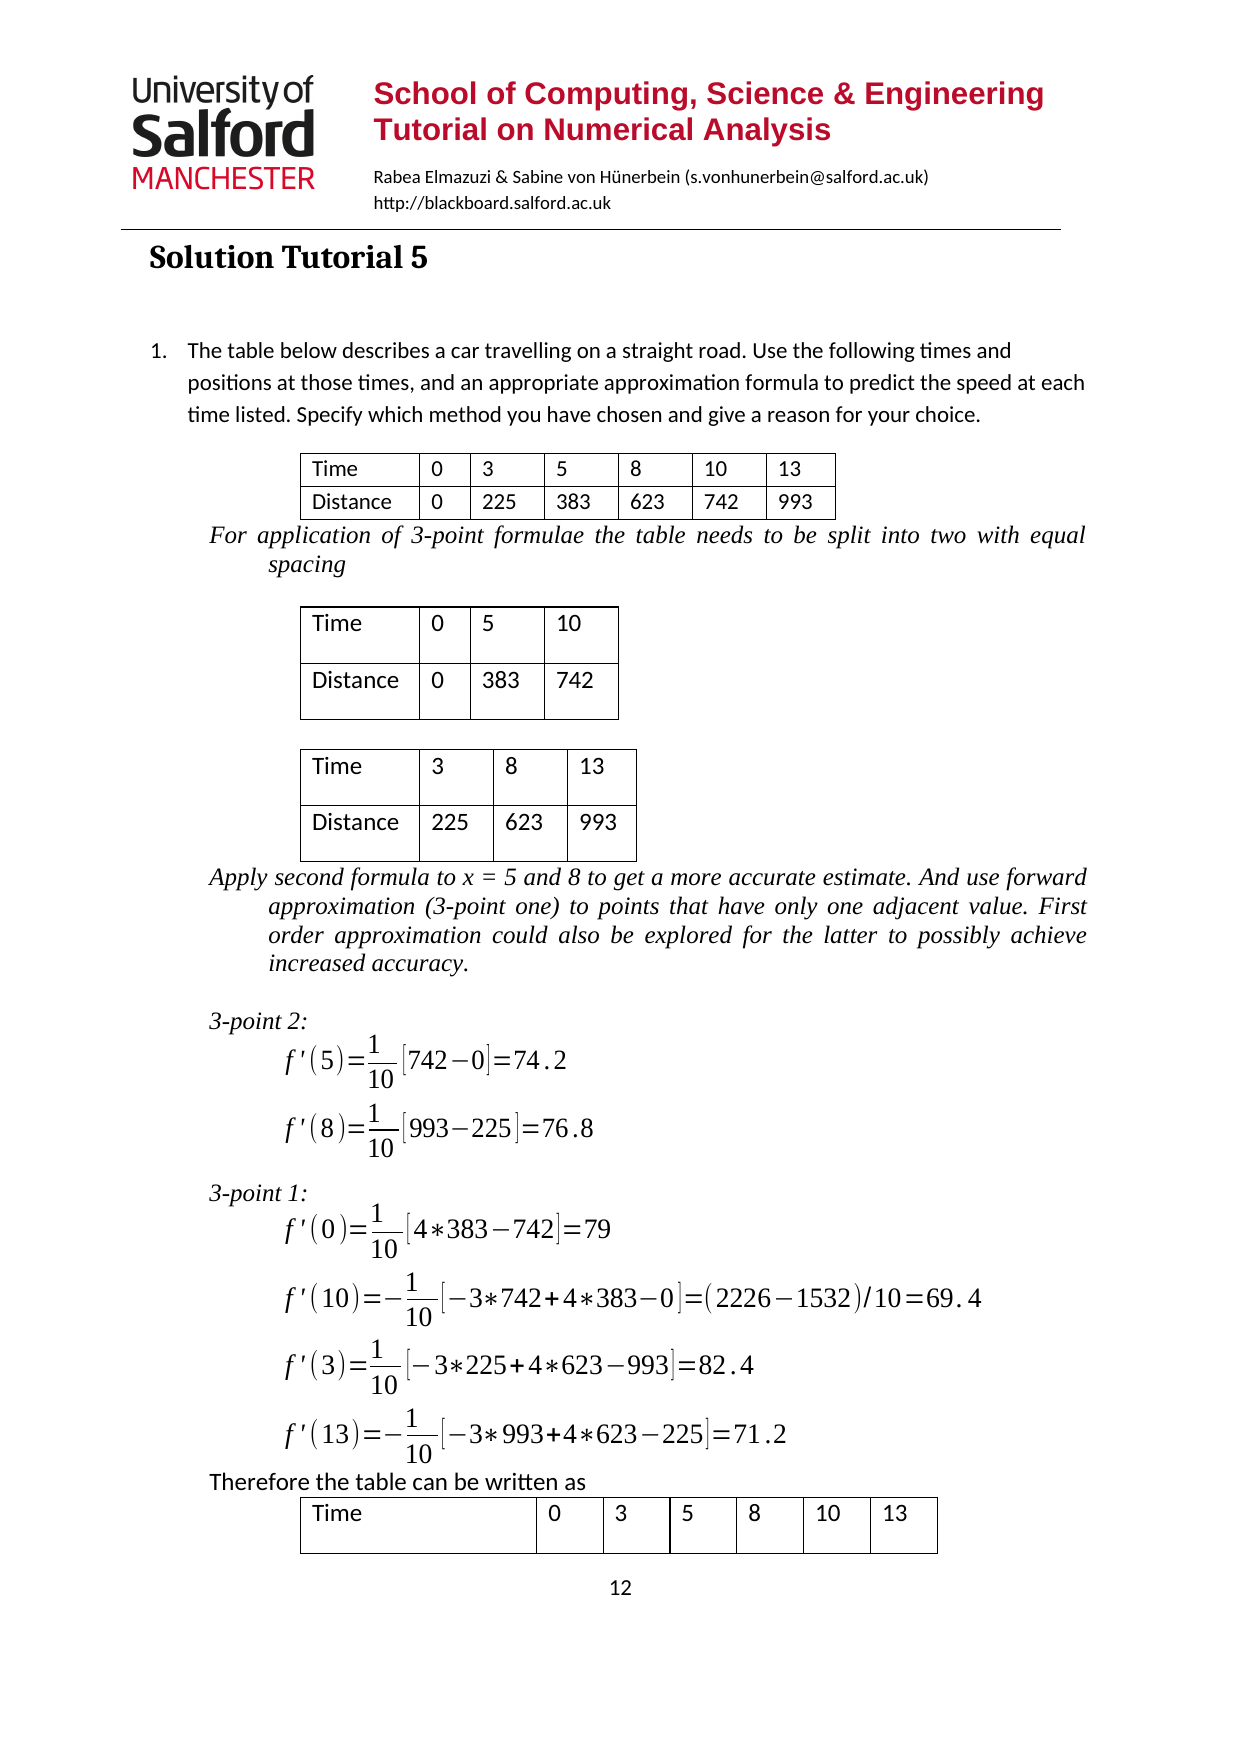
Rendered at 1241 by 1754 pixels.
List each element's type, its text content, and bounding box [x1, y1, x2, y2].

title Solution Tutorial 5 [150, 175, 1090, 277]
table_header 5 [671, 1498, 736, 1553]
table_header 0 [420, 454, 470, 486]
table_header 0 [420, 608, 470, 663]
table_cell 742 [545, 664, 618, 719]
table_cell Distance [301, 487, 419, 519]
table_header Time [301, 1498, 536, 1553]
picture [131, 75, 316, 190]
table_cell 993 [568, 806, 636, 861]
table_cell Distance [301, 806, 419, 861]
table_header Time [301, 608, 419, 663]
text 3-point 2: [209, 1006, 1090, 1035]
table_cell 0 [420, 664, 470, 719]
table_header Time [301, 454, 419, 486]
text 3-point 1: [209, 1178, 1090, 1207]
table_header 3 [420, 750, 493, 805]
table_header 13 [871, 1498, 937, 1553]
table_header 10 [693, 454, 766, 486]
list The table below describes a car travelling on a straight road. Use the following times and positions at those times, and an appropriate approximation formula to predict the speed at each time listed. Specify which method you have chosen and give a reason for your choice. [150, 336, 1090, 428]
table_header 10 [804, 1498, 870, 1553]
table_cell 0 [420, 487, 470, 519]
table_header 5 [471, 608, 544, 663]
table_header 8 [737, 1498, 803, 1553]
table_header 3 [604, 1498, 669, 1553]
table_cell 225 [471, 487, 544, 519]
table_header 0 [537, 1498, 603, 1553]
text Therefore the table can be written as [209, 1466, 1090, 1497]
table_header 3 [471, 454, 544, 486]
text Apply second formula to x = 5 and 8 to get a more accurate estimate. And use forward approximation (3-point one) to points that have only one adjacent value. First order approximation could also be explored for the latter to possibly achieve increased accuracy. [209, 862, 1090, 977]
table_cell 383 [545, 487, 618, 519]
table_cell 623 [619, 487, 692, 519]
table_cell 993 [767, 487, 835, 519]
text For application of 3-point formulae the table needs to be split into two with equal spacing [209, 520, 1090, 578]
table_cell 225 [420, 806, 493, 861]
table_header 8 [494, 750, 567, 805]
table_header 13 [767, 454, 835, 486]
table_cell 383 [471, 664, 544, 719]
table_header 5 [545, 454, 618, 486]
table_cell 623 [494, 806, 567, 861]
table_header Time [301, 750, 419, 805]
table_header 13 [568, 750, 636, 805]
table_header 8 [619, 454, 692, 486]
table_cell 742 [693, 487, 766, 519]
table_header 10 [545, 608, 618, 663]
table_cell Distance [301, 664, 419, 719]
